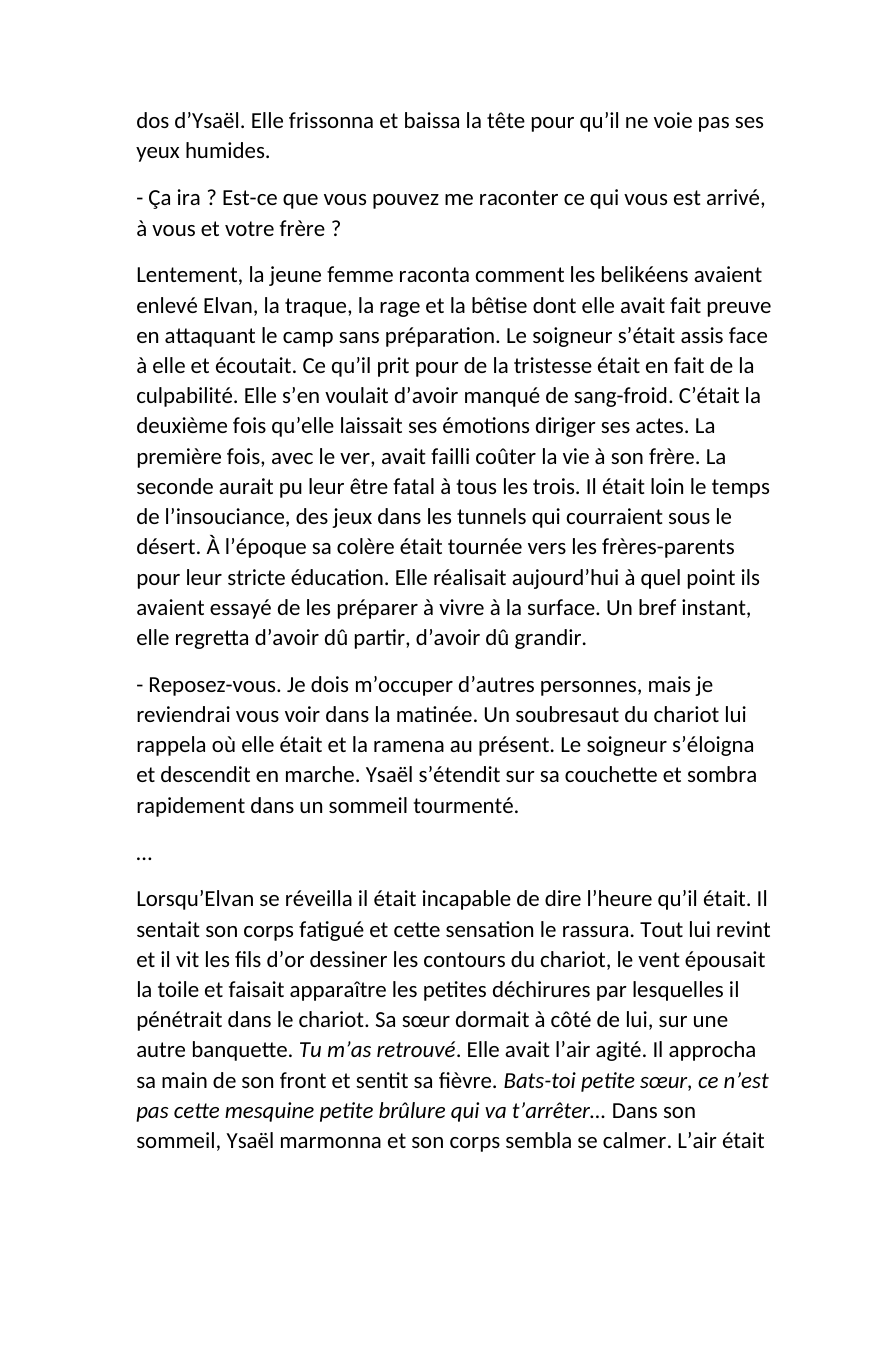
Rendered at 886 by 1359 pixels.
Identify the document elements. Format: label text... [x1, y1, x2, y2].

text - Ça ira ? Est-ce que vous pouvez me raconter ce qui vous est arrivé, à vous et votre frère ? [136, 183, 779, 242]
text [136, 106, 779, 164]
text Lentement, la jeune femme raconta comment les belikéens avaient enlevé Elvan, la traque, la rage et la bêtise dont elle avait fait preuve en attaquant le camp sans préparation. Le soigneur s’était assis face à elle et écoutait. Ce qu’il prit pour de la tristesse était en fait de la culpabilité. Elle s’en voulait d’avoir manqué de sang-froid. C’était la deuxième fois qu’elle laissait ses émotions diriger ses actes. La première fois, avec le ver, avait failli coûter la vie à son frère. La seconde aurait pu leur être fatal à tous les trois. Il était loin le temps de l’insouciance, des jeux dans les tunnels qui courraient sous le désert. À l’époque sa colère était tournée vers les frères-parents pour leur stricte éducation. Elle réalisait aujourd’hui à quel point ils avaient essayé de les préparer à vivre à la surface. Un bref instant, elle regretta d’avoir dû partir, d’avoir dû grandir. [136, 261, 779, 651]
text - Reposez-vous. Je dois m’occuper d’autres personnes, mais je reviendrai vous voir dans la matinée. Un soubresaut du chariot lui rappela où elle était et la ramena au présent. Le soigneur s’éloigna et descendit en marche. Ysaël s’étendit sur sa couchette et sombra rapidement dans un sommeil tourmenté. [136, 670, 779, 819]
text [136, 884, 779, 1154]
text … [136, 838, 779, 866]
